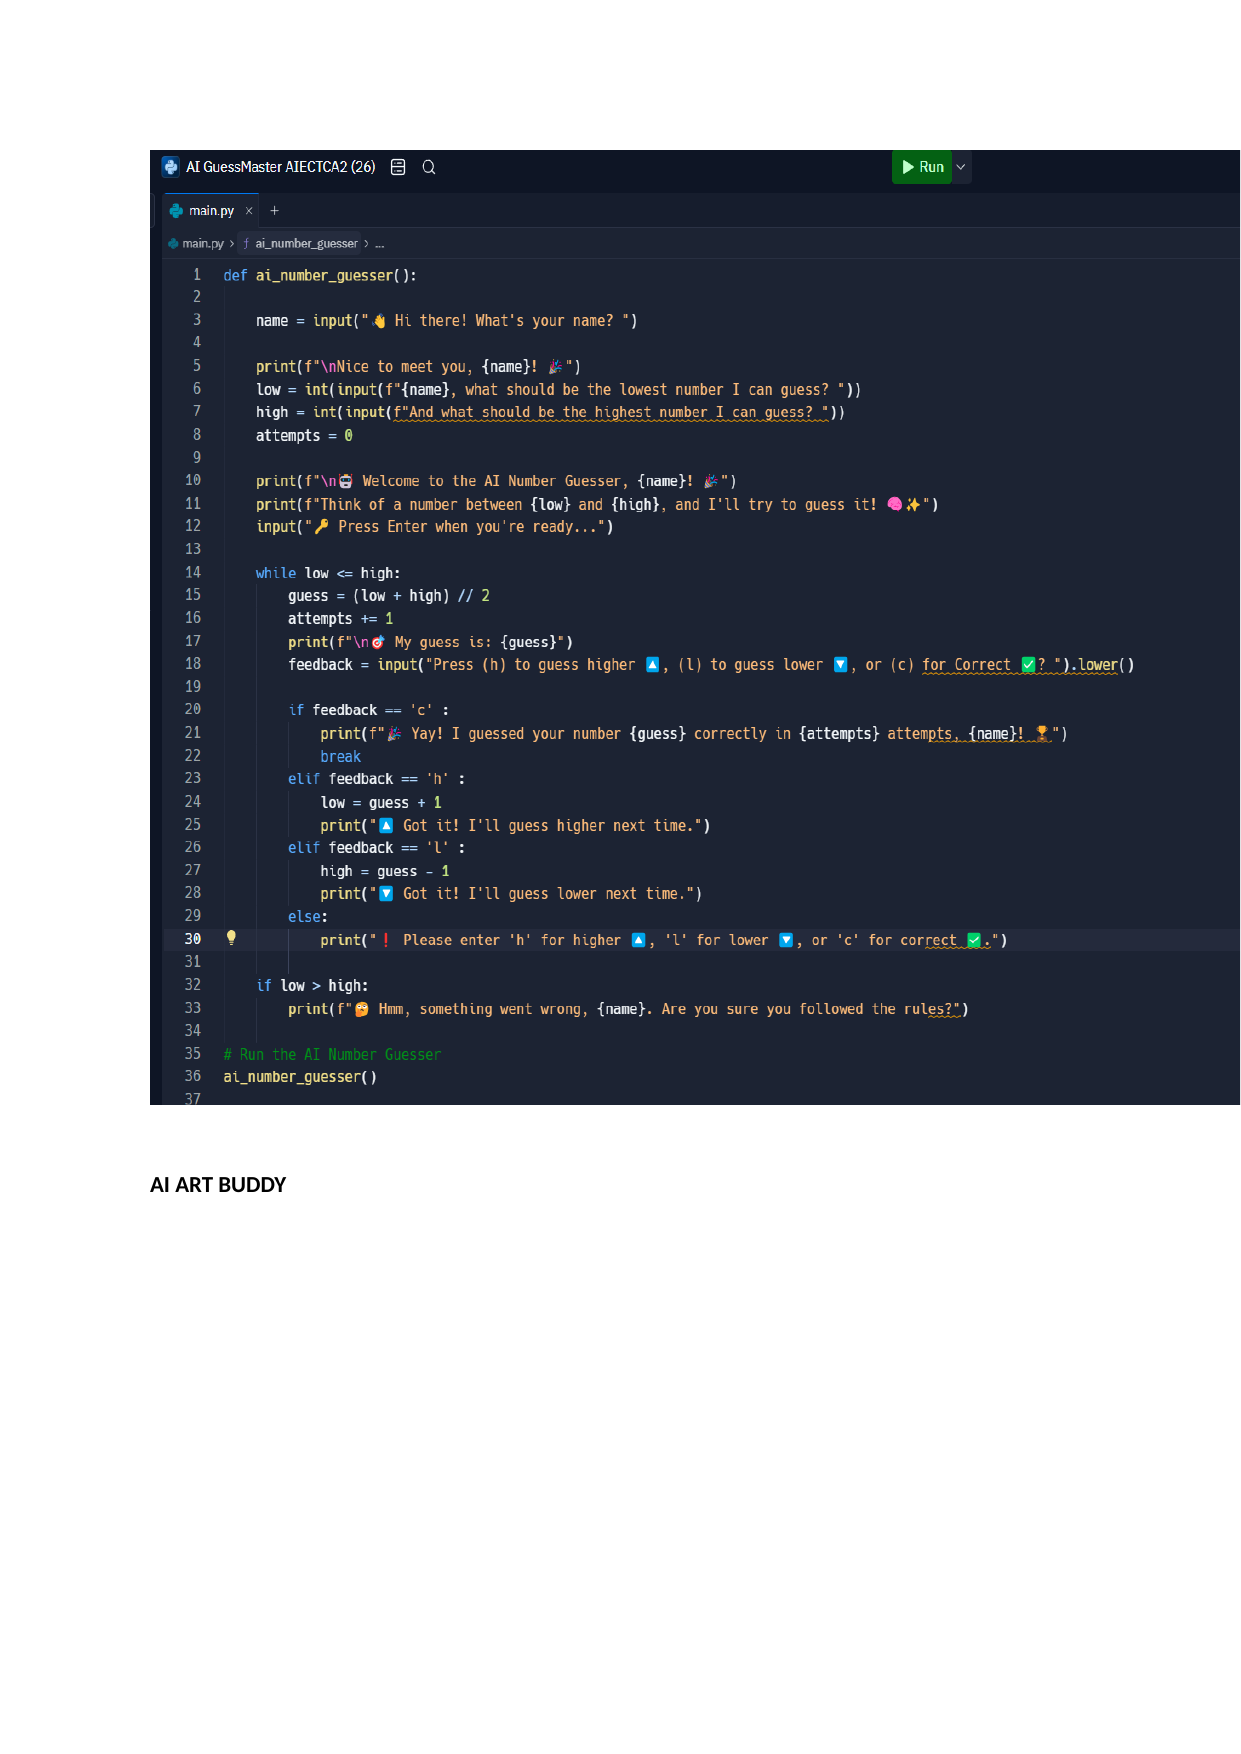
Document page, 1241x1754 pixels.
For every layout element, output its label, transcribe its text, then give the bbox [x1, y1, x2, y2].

text AI ART BUDDY [150, 1170, 1090, 1198]
picture [150, 150, 1241, 1105]
